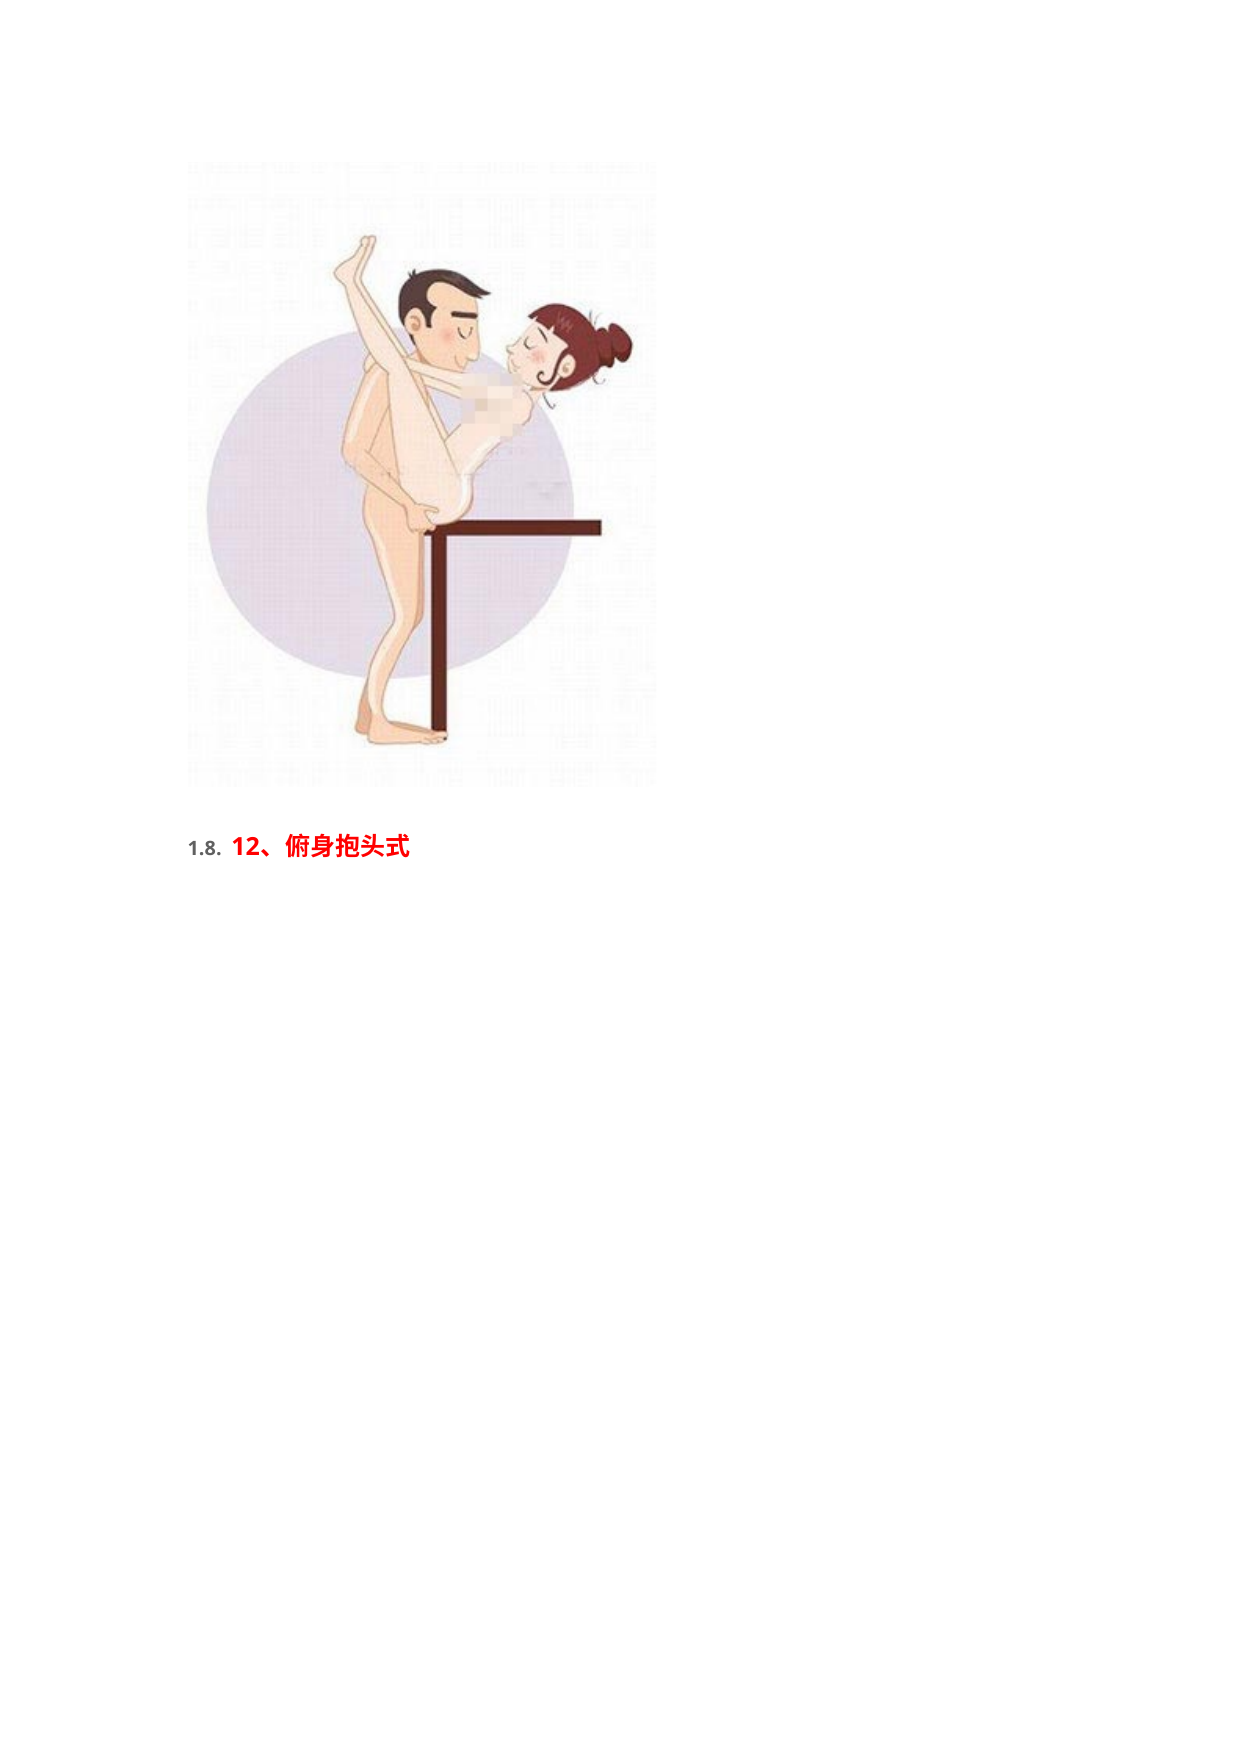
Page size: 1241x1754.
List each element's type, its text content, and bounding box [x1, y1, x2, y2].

subtitle 12、俯身抱头式 [187, 812, 1053, 877]
picture [187, 162, 657, 787]
